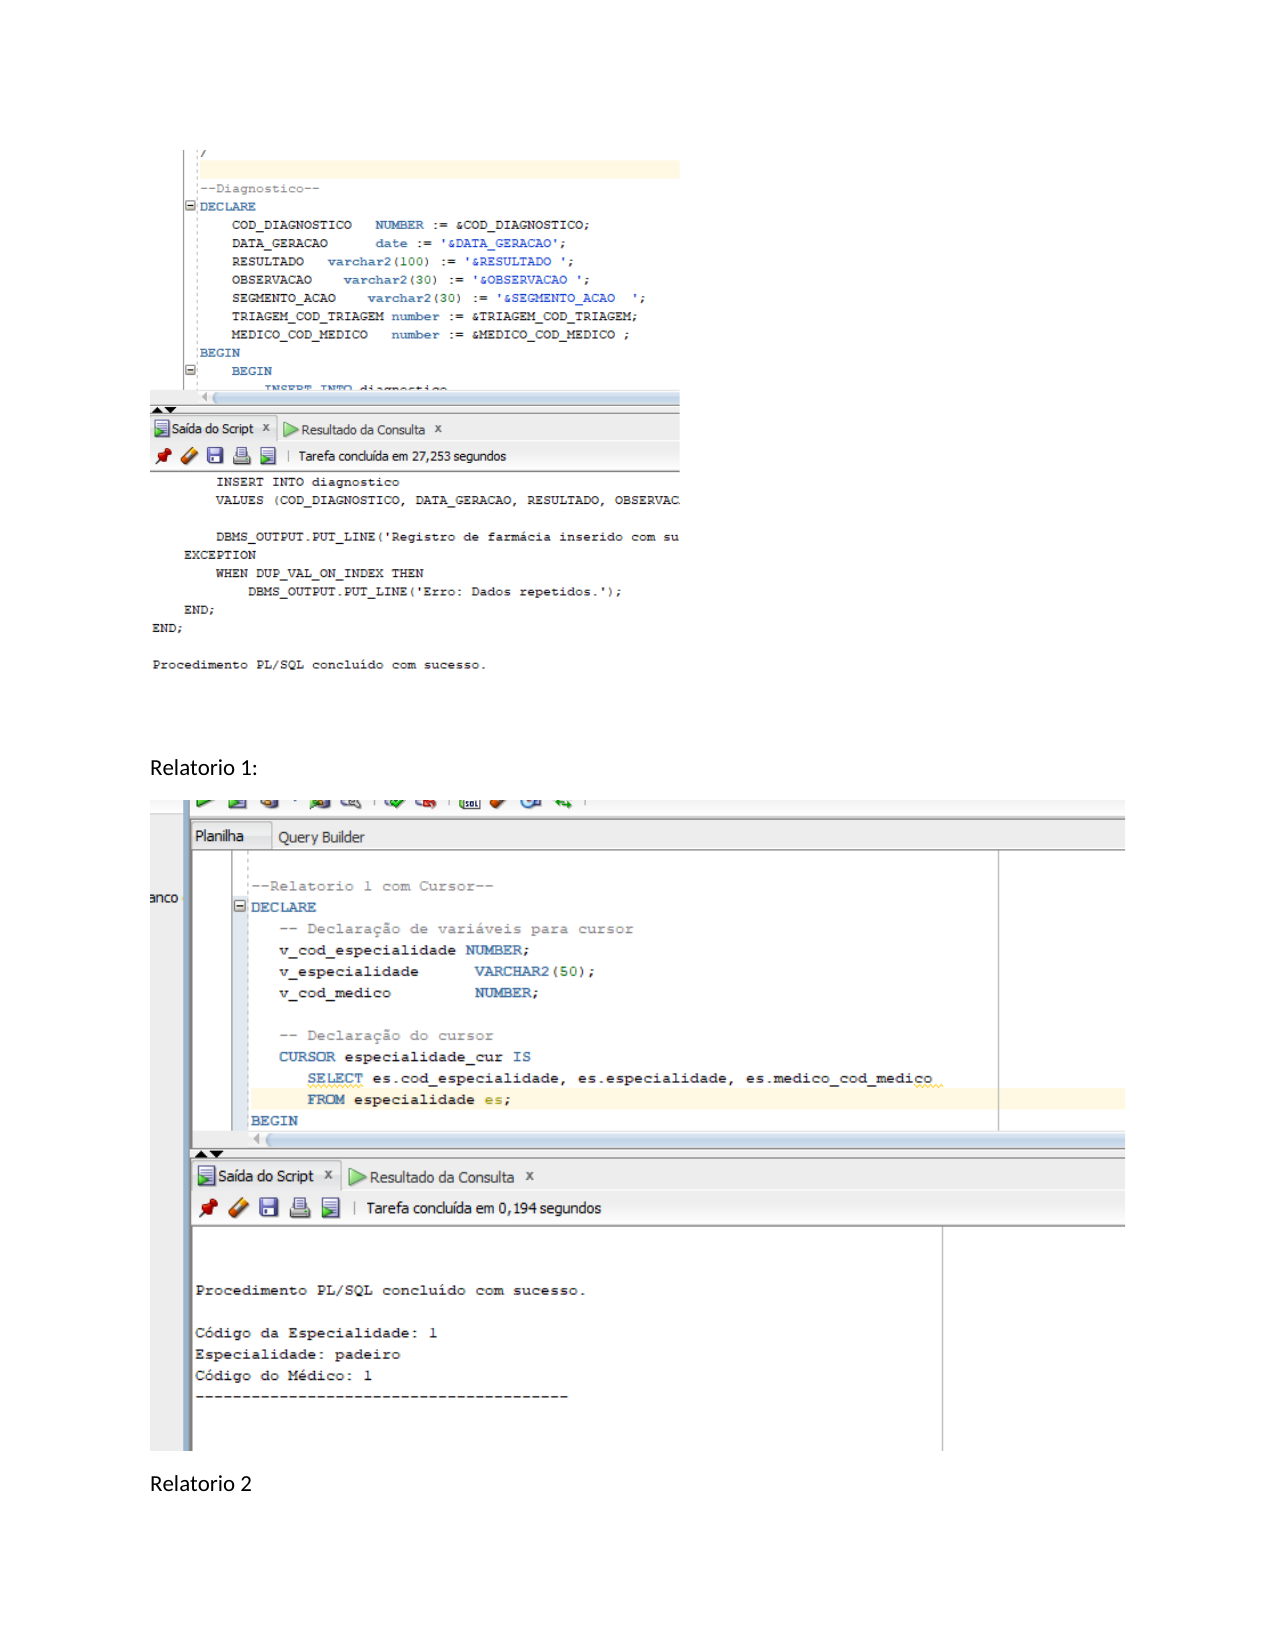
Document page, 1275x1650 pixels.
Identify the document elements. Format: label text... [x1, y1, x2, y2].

picture [150, 150, 680, 688]
text Relatorio 1: [150, 753, 1125, 781]
picture [150, 800, 1125, 1451]
text Relatorio 2 [150, 1469, 1125, 1497]
